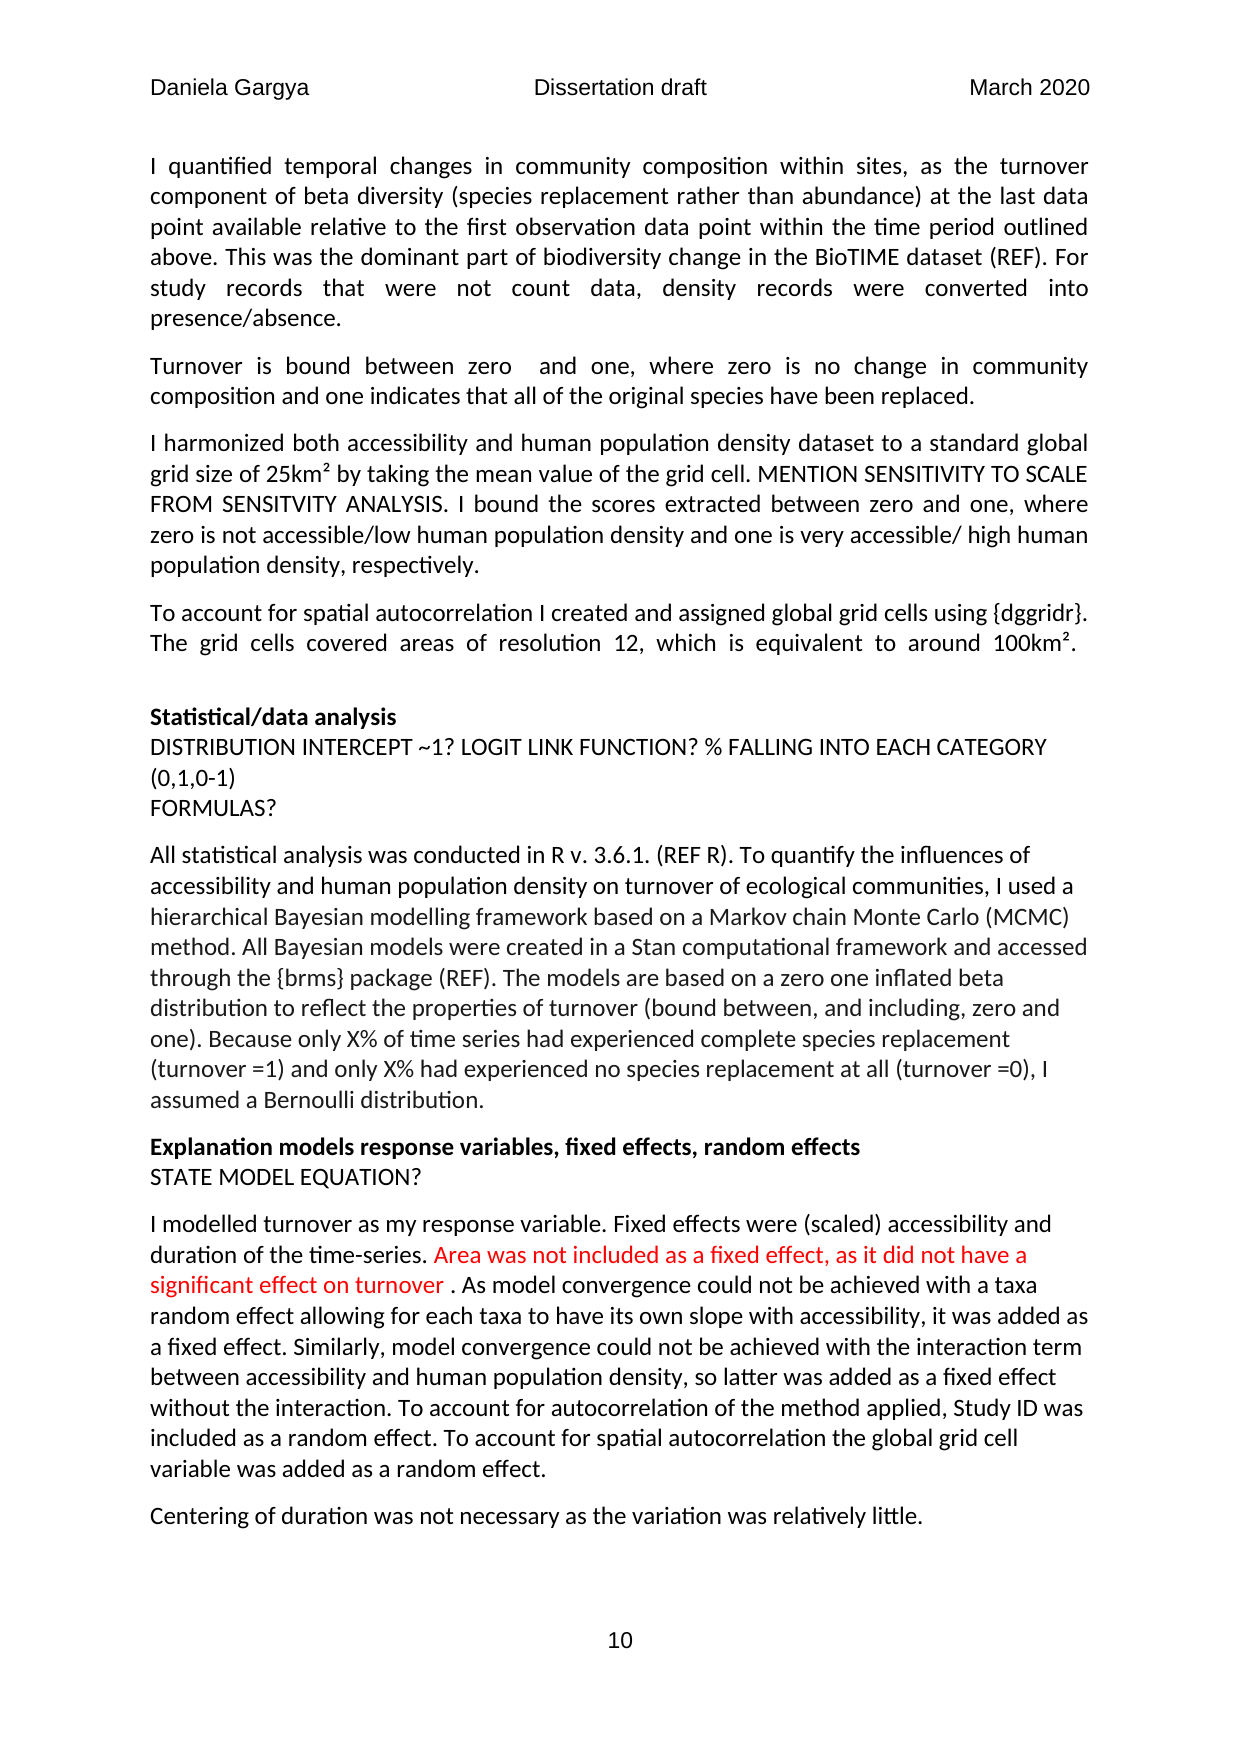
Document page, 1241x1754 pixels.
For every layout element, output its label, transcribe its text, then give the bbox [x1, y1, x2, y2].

text Explanation models response variables, fixed effects, random effects STATE MODEL EQUATION? [150, 1131, 1090, 1192]
text Turnover is bound between zero and one, where zero is no change in community composition and one indicates that all of the original species have been replaced. [150, 350, 1090, 411]
text DISTRIBUTION INTERCEPT ~1? LOGIT LINK FUNCTION? % FALLING INTO EACH CATEGORY (0,1,0-1) FORMULAS? [150, 731, 1090, 823]
text Centering of duration was not necessary as the variation was relatively little. [150, 1500, 1090, 1531]
text All statistical analysis was conducted in R v. 3.6.1. (REF R). To quantify the influences of accessibility and human population density on turnover of ecological communities, I used a hierarchical Bayesian modelling framework based on a Markov chain Monte Carlo (MCMC) method. All Bayesian models were created in a Stan computational framework and accessed through the {brms} package (REF). The models are based on a zero one inflated beta distribution to reflect the properties of turnover (bound between, and including, zero and one). Because only X% of time series had experienced complete species replacement (turnover =1) and only X% had experienced no species replacement at all (turnover =0), I assumed a Bernoulli distribution. [150, 839, 1090, 1114]
text I modelled turnover as my response variable. Fixed effects were (scaled) accessibility and duration of the time-series. Area was not included as a fixed effect, as it did not have a significant effect on turnover . As model convergence could not be achieved with a taxa random effect allowing for each taxa to have its own slope with accessibility, it was added as a fixed effect. Similarly, model convergence could not be achieved with the interaction term between accessibility and human population density, so latter was added as a fixed effect without the interaction. To account for autocorrelation of the method applied, Study ID was included as a random effect. To account for spatial autocorrelation the global grid cell variable was added as a random effect. [150, 1209, 1090, 1483]
text I quantified temporal changes in community composition within sites, as the turnover component of beta diversity (species replacement rather than abundance) at the last data point available relative to the first observation data point within the time period outlined above. This was the dominant part of biodiversity change in the BioTIME dataset (REF). For study records that were not count data, density records were converted into presence/absence. [150, 150, 1090, 333]
subtitle Statistical/data analysis [150, 701, 1090, 731]
text To account for spatial autocorrelation I created and assigned global grid cells using {dggridr}. The grid cells covered areas of resolution 12, which is equivalent to around 100km². [150, 597, 1090, 684]
text I harmonized both accessibility and human population density dataset to a standard global grid size of 25km² by taking the mean value of the grid cell. MENTION SENSITIVITY TO SCALE FROM SENSITVITY ANALYSIS. I bound the scores extracted between zero and one, where zero is not accessible/low human population density and one is very accessible/ high human population density, respectively. [150, 427, 1090, 580]
